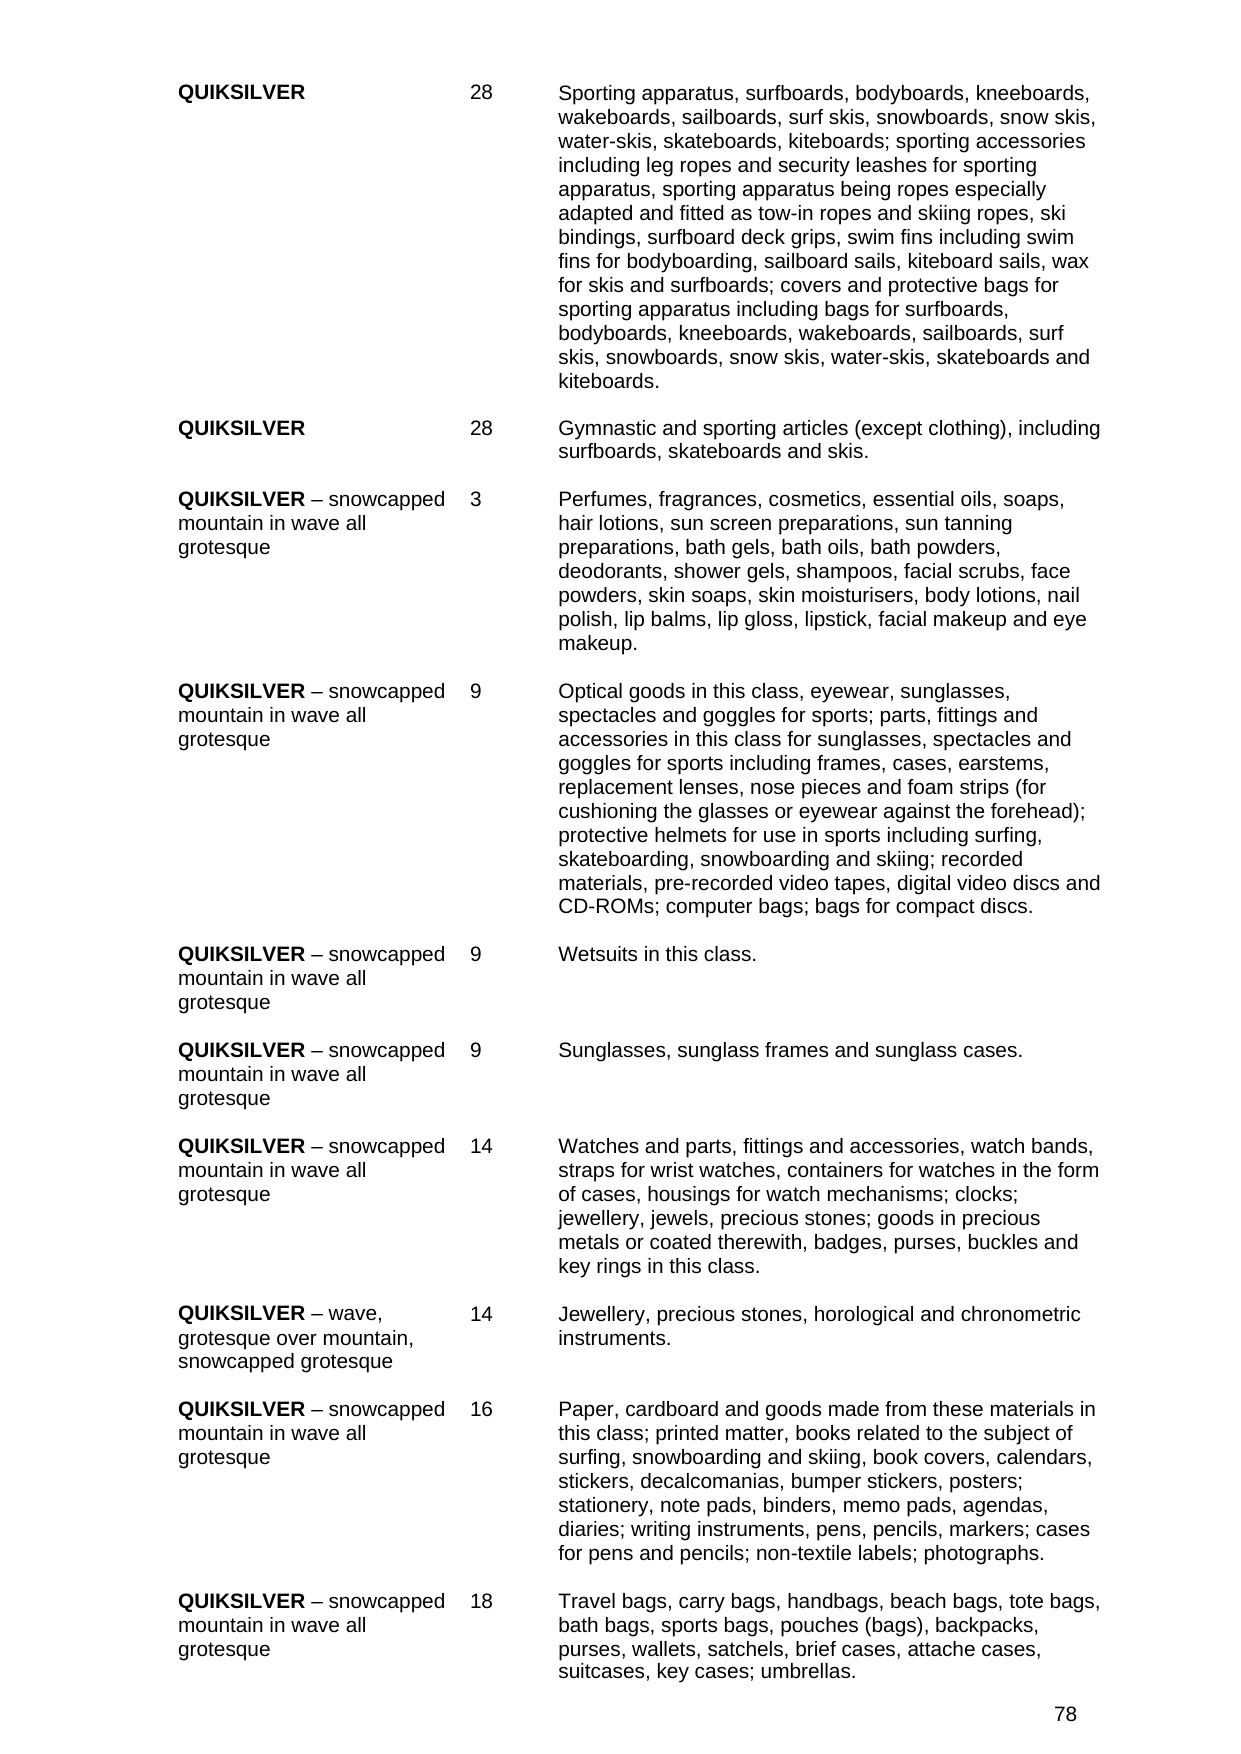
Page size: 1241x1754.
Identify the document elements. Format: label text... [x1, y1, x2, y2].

table_cell 14 [458, 1123, 526, 1290]
table_cell Optical goods in this class, eyewear, sunglasses, spectacles and goggles for sports; parts, fittings and accessories in this class for sunglasses, spectacles and goggles for sports including frames, cases, earstems, replacement lenses, nose pieces and foam strips (for cushioning the glasses or eyewear against the forehead); protective helmets for use in sports including surfing, skateboarding, snowboarding and skiing; recorded materials, pre-recorded video tapes, digital video discs and CD-ROMs; computer bags; bags for compact discs. [526, 668, 1122, 931]
table_cell QUIKSILVER – wave, grotesque over mountain, snowcapped grotesque [157, 1290, 458, 1386]
table_cell Sunglasses, sunglass frames and sunglass cases. [526, 1027, 1122, 1123]
table_cell QUIKSILVER – snowcapped mountain in wave all grotesque [157, 668, 458, 931]
table_cell 18 [458, 1578, 526, 1685]
table_cell Gymnastic and sporting articles (except clothing), including surfboards, skateboards and skis. [526, 404, 1122, 476]
table_cell Paper, cardboard and goods made from these materials in this class; printed matter, books related to the subject of surfing, snowboarding and skiing, book covers, calendars, stickers, decalcomanias, bumper stickers, posters; stationery, note pads, binders, memo pads, agendas, diaries; writing instruments, pens, pencils, markers; cases for pens and pencils; non-textile labels; photographs. [526, 1386, 1122, 1578]
table_cell QUIKSILVER [157, 404, 458, 476]
table_cell Jewellery, precious stones, horological and chronometric instruments. [526, 1290, 1122, 1386]
table_cell Wetsuits in this class. [526, 931, 1122, 1027]
table_cell QUIKSILVER – snowcapped mountain in wave all grotesque [157, 1386, 458, 1578]
table_header Sporting apparatus, surfboards, bodyboards, kneeboards, wakeboards, sailboards, surf skis, snowboards, snow skis, water-skis, skateboards, kiteboards; sporting accessories including leg ropes and security leashes for sporting apparatus, sporting apparatus being ropes especially adapted and fitted as tow-in ropes and skiing ropes, ski bindings, surfboard deck grips, swim fins including swim fins for bodyboarding, sailboard sails, kiteboard sails, wax for skis and surfboards; covers and protective bags for sporting apparatus including bags for surfboards, bodyboards, kneeboards, wakeboards, sailboards, surf skis, snowboards, snow skis, water-skis, skateboards and kiteboards. [526, 81, 1122, 404]
table_header 28 [458, 81, 526, 404]
table_cell QUIKSILVER – snowcapped mountain in wave all grotesque [157, 476, 458, 668]
table_cell QUIKSILVER – snowcapped mountain in wave all grotesque [157, 1027, 458, 1123]
table_cell QUIKSILVER – snowcapped mountain in wave all grotesque [157, 1578, 458, 1685]
table_cell Perfumes, fragrances, cosmetics, essential oils, soaps, hair lotions, sun screen preparations, sun tanning preparations, bath gels, bath oils, bath powders, deodorants, shower gels, shampoos, facial scrubs, face powders, skin soaps, skin moisturisers, body lotions, nail polish, lip balms, lip gloss, lipstick, facial makeup and eye makeup. [526, 476, 1122, 668]
table_cell Travel bags, carry bags, handbags, beach bags, tote bags, bath bags, sports bags, pouches (bags), backpacks, purses, wallets, satchels, brief cases, attache cases, suitcases, key cases; umbrellas. [526, 1578, 1122, 1685]
table_header QUIKSILVER [157, 81, 458, 404]
table_cell QUIKSILVER – snowcapped mountain in wave all grotesque [157, 931, 458, 1027]
table_cell 9 [458, 1027, 526, 1123]
table_cell QUIKSILVER – snowcapped mountain in wave all grotesque [157, 1123, 458, 1290]
table_cell 16 [458, 1386, 526, 1578]
table_cell 9 [458, 931, 526, 1027]
table_cell 14 [458, 1290, 526, 1386]
table_cell 3 [458, 476, 526, 668]
table_cell Watches and parts, fittings and accessories, watch bands, straps for wrist watches, containers for watches in the form of cases, housings for watch mechanisms; clocks; jewellery, jewels, precious stones; goods in precious metals or coated therewith, badges, purses, buckles and key rings in this class. [526, 1123, 1122, 1290]
table_cell 28 [458, 404, 526, 476]
table_cell 9 [458, 668, 526, 931]
